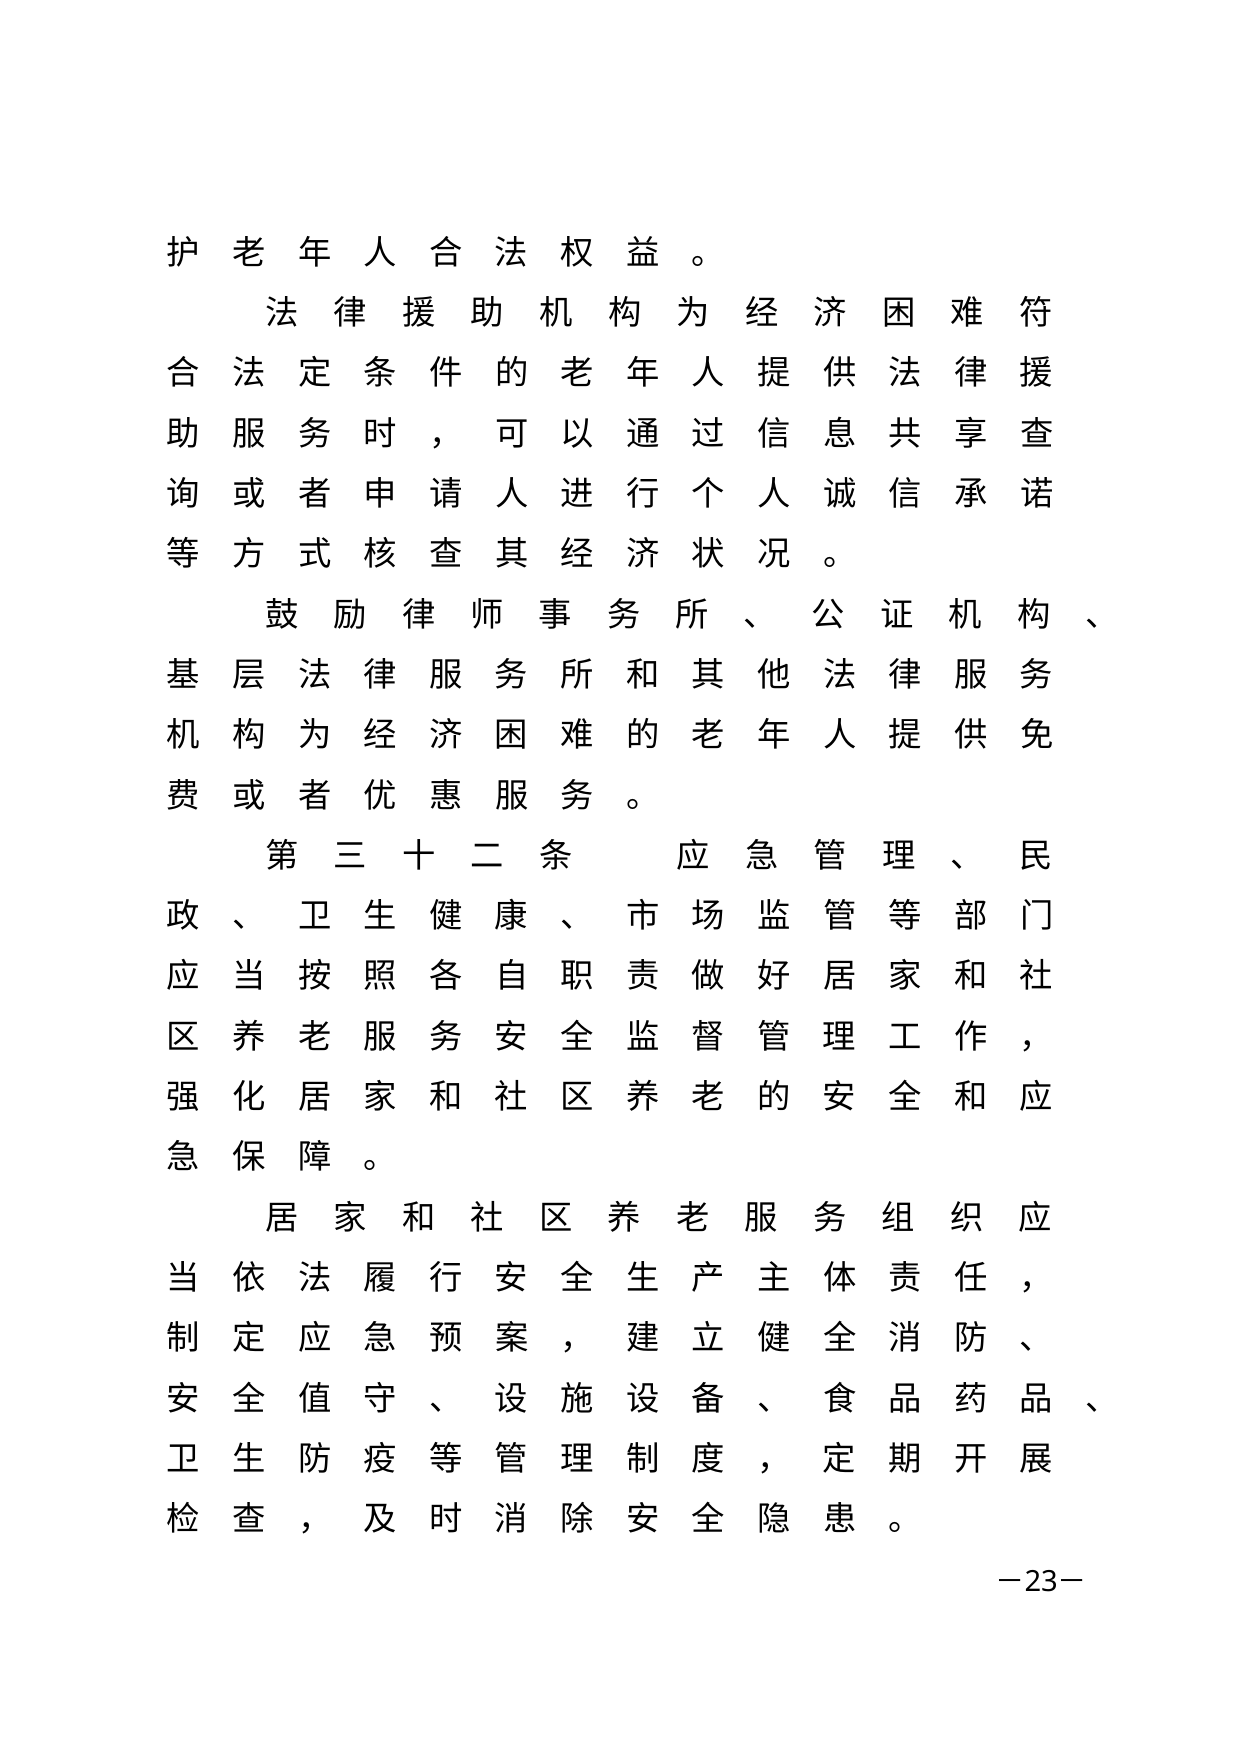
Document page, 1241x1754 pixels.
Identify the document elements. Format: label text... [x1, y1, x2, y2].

text 第三十一条 市、县（市、区）人民政府应当组织公安、司法、民政等部门加强老年人权益保障普法宣传，依托基层群众性自治组织、人民调解组织以及相关社会组织，做好涉老矛盾纠纷预警、排查、化解等法律服务工作，并对养老服务领域非法集资、诈骗等违法行为进行监测、分析和风险提示，依法予以查处，维护老年人合法权益。 [167, 219, 1085, 280]
text 鼓励律师事务所、公证机构、基层法律服务所和其他法律服务机构为经济困难的老年人提供免费或者优惠服务。 [167, 581, 1085, 823]
text 法律援助机构为经济困难符合法定条件的老年人提供法律援助服务时，可以通过信息共享查询或者申请人进行个人诚信承诺等方式核查其经济状况。 [167, 280, 1085, 581]
text 第三十二条 应急管理、民政、卫生健康、市场监管等部门应当按照各自职责做好居家和社区养老服务安全监督管理工作，强化居家和社区养老的安全和应急保障。 [167, 823, 1085, 1184]
text 居家和社区养老服务组织应当依法履行安全生产主体责任，制定应急预案，建立健全消防、安全值守、设施设备、食品药品、卫生防疫等管理制度，定期开展检查，及时消除安全隐患。 [167, 1184, 1085, 1546]
